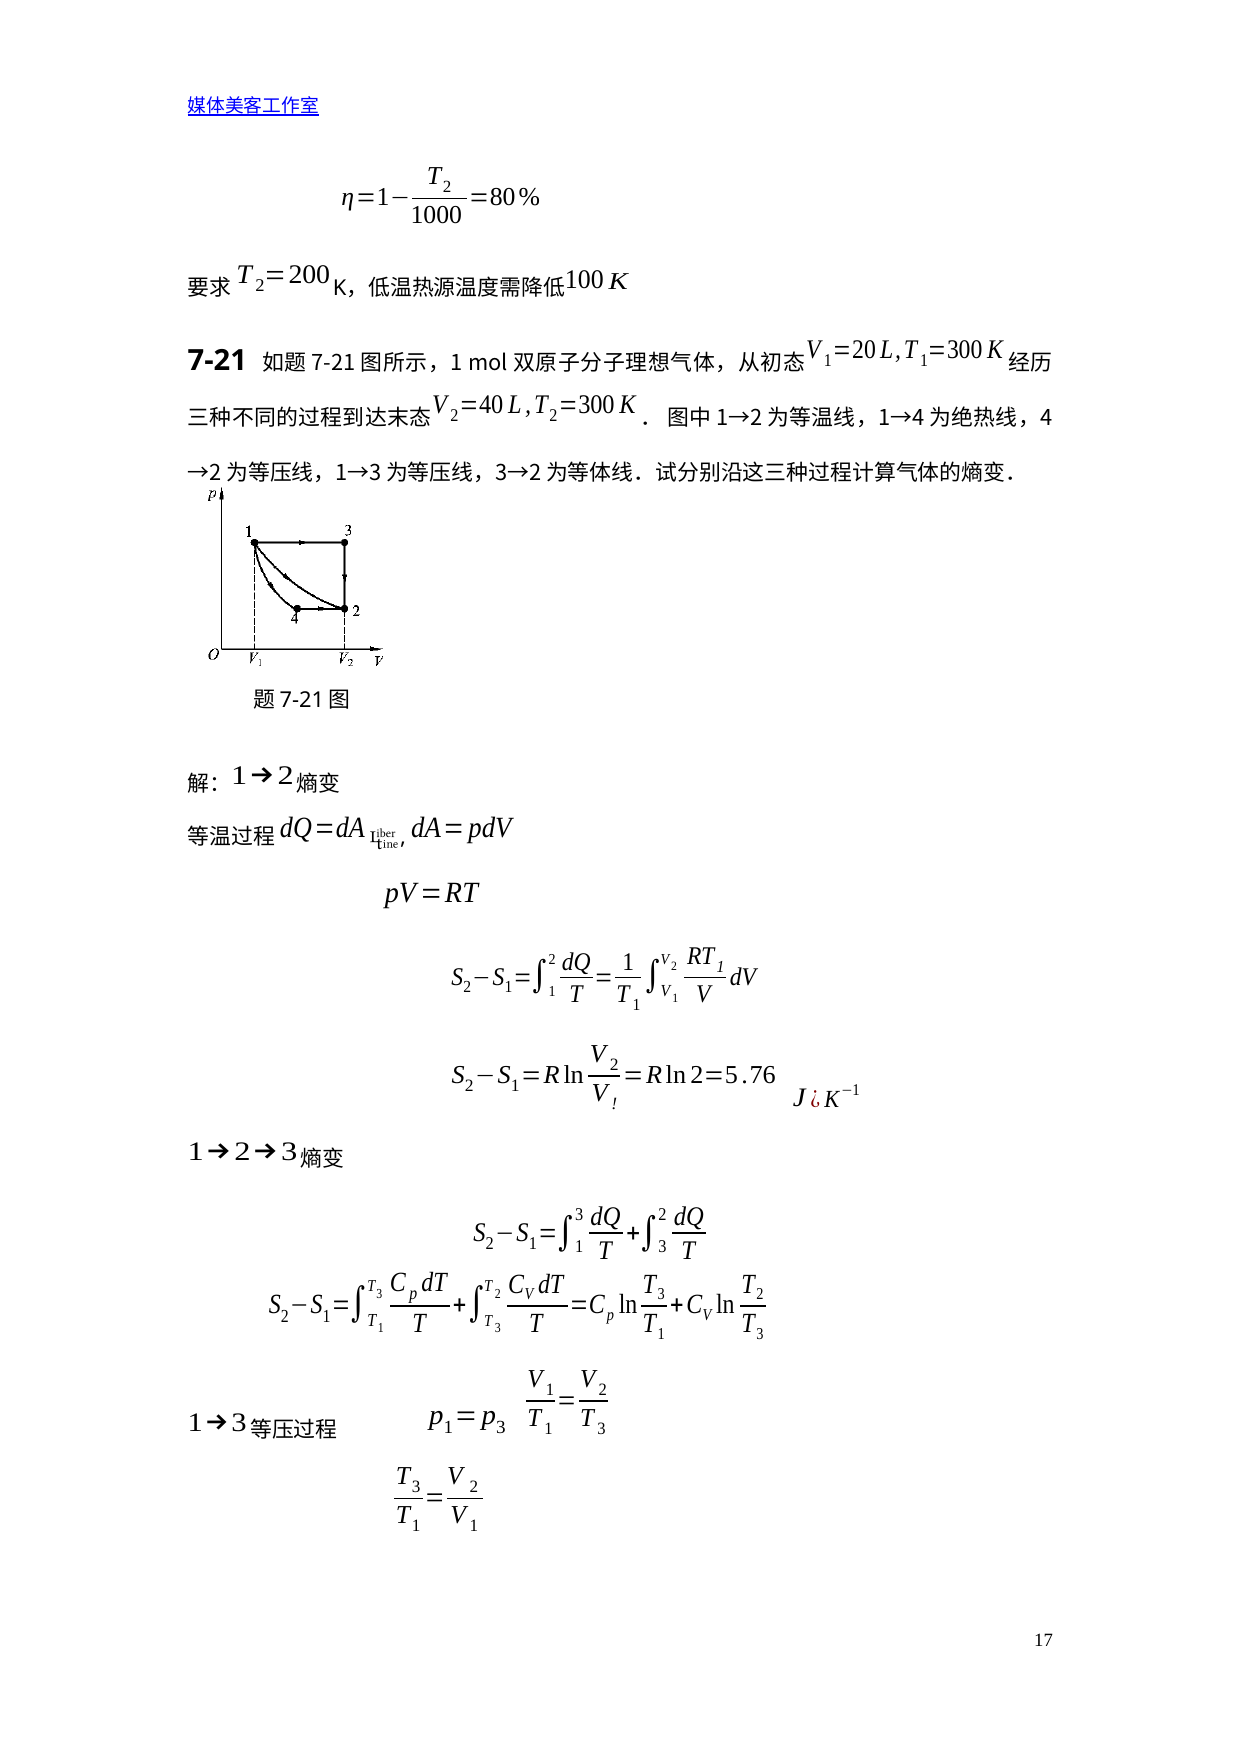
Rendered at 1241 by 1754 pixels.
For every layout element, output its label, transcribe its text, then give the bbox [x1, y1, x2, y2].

text 等压过程 [187, 1202, 1053, 1462]
text 7-21 如题7-21图所示，1 mol双原子分子理想气体，从初态经历三种不同的过程到达末态． 图中1→2为等温线，1→4为绝热线，4→2为等压线，1→3为等压线，3→2为等体线．试分别沿这三种过程计算气体的熵变． [187, 324, 1053, 487]
picture [187, 487, 387, 666]
text 熵变 [187, 1137, 1053, 1202]
text 解：熵变 [187, 747, 1053, 812]
text 要求 K，低温热源温度需降低 [187, 259, 1053, 324]
text 等温过程 , [187, 812, 1053, 877]
text 题7-21图 [187, 682, 1053, 714]
